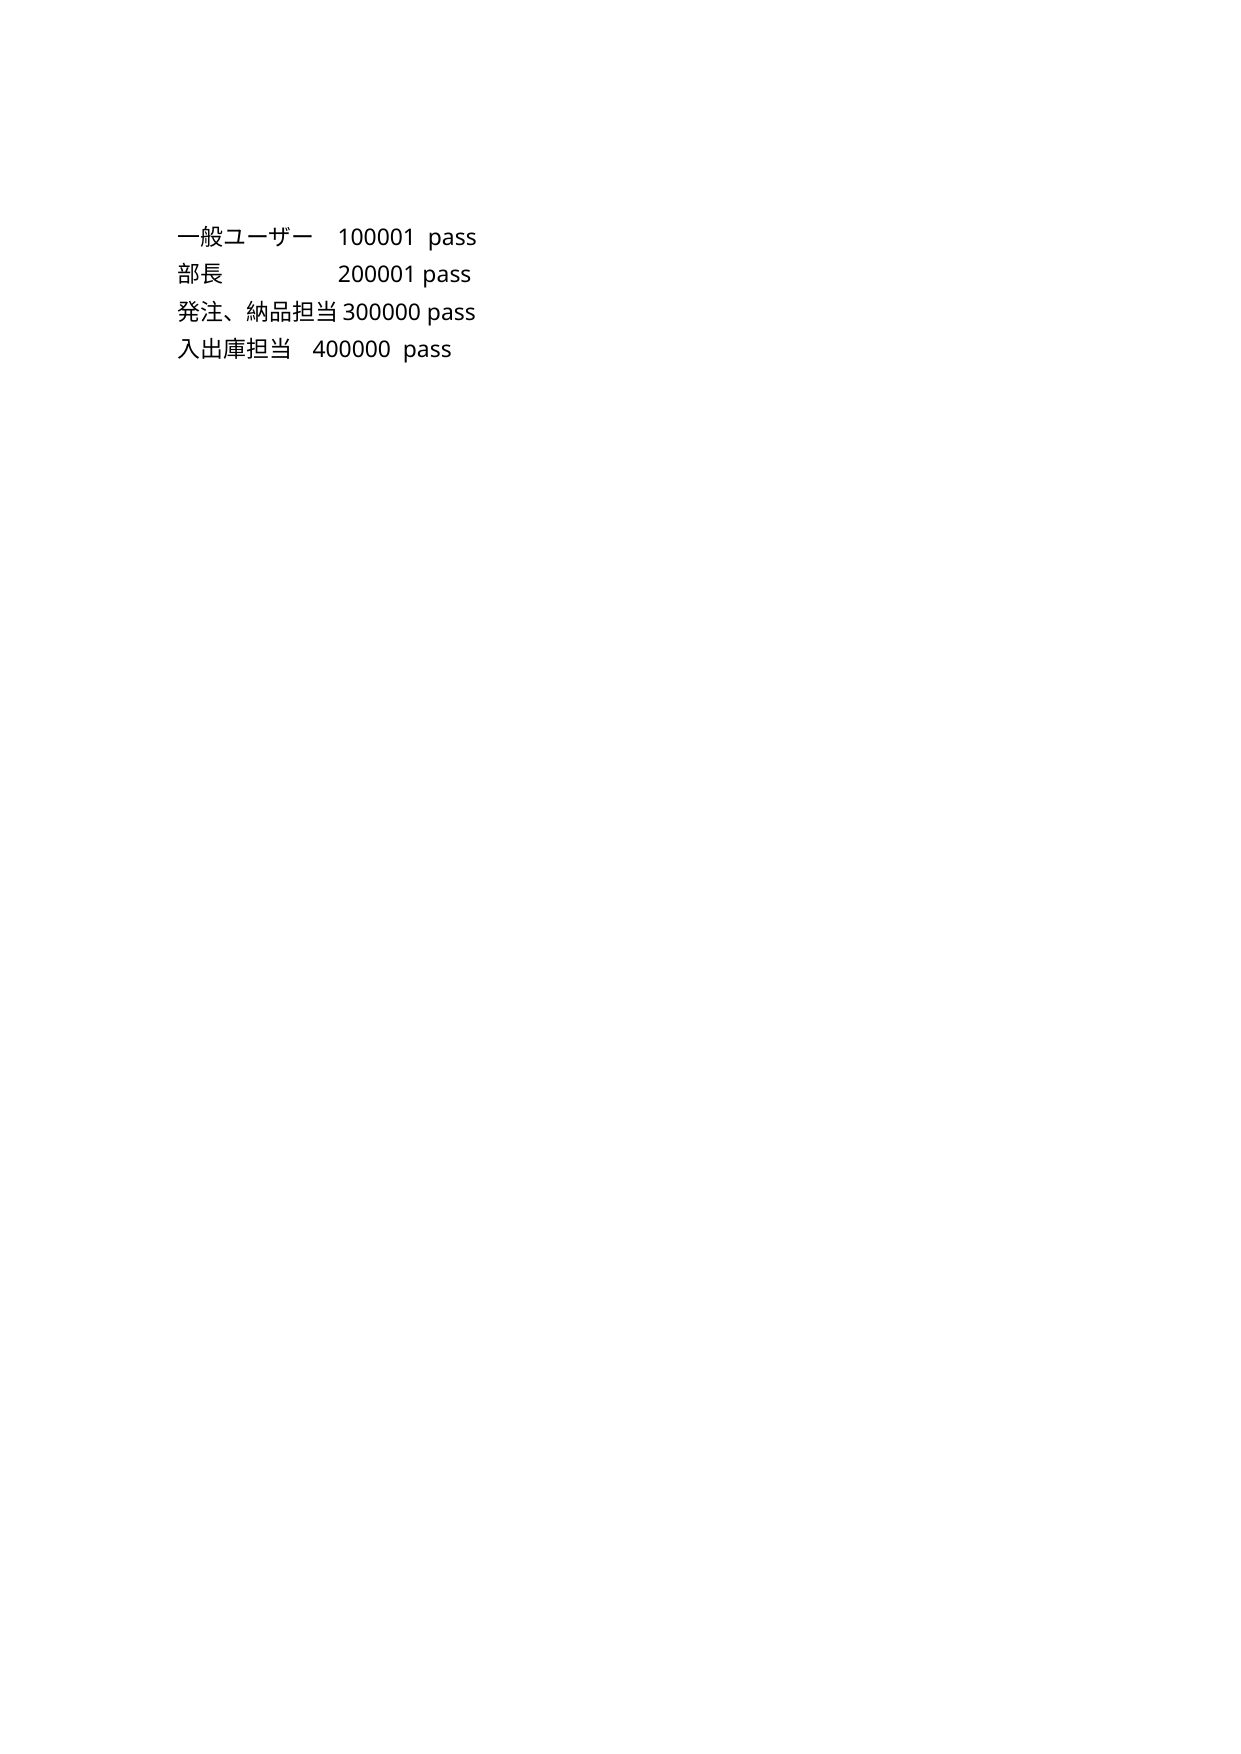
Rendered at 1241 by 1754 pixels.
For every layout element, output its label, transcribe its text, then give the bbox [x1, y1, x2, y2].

text 発注、納品担当300000 pass [177, 292, 1063, 329]
text 入出庫担当 400000 pass [177, 329, 1063, 367]
text 部長 200001 pass [177, 254, 1063, 292]
text 一般ユーザー 100001 pass [177, 217, 1063, 254]
